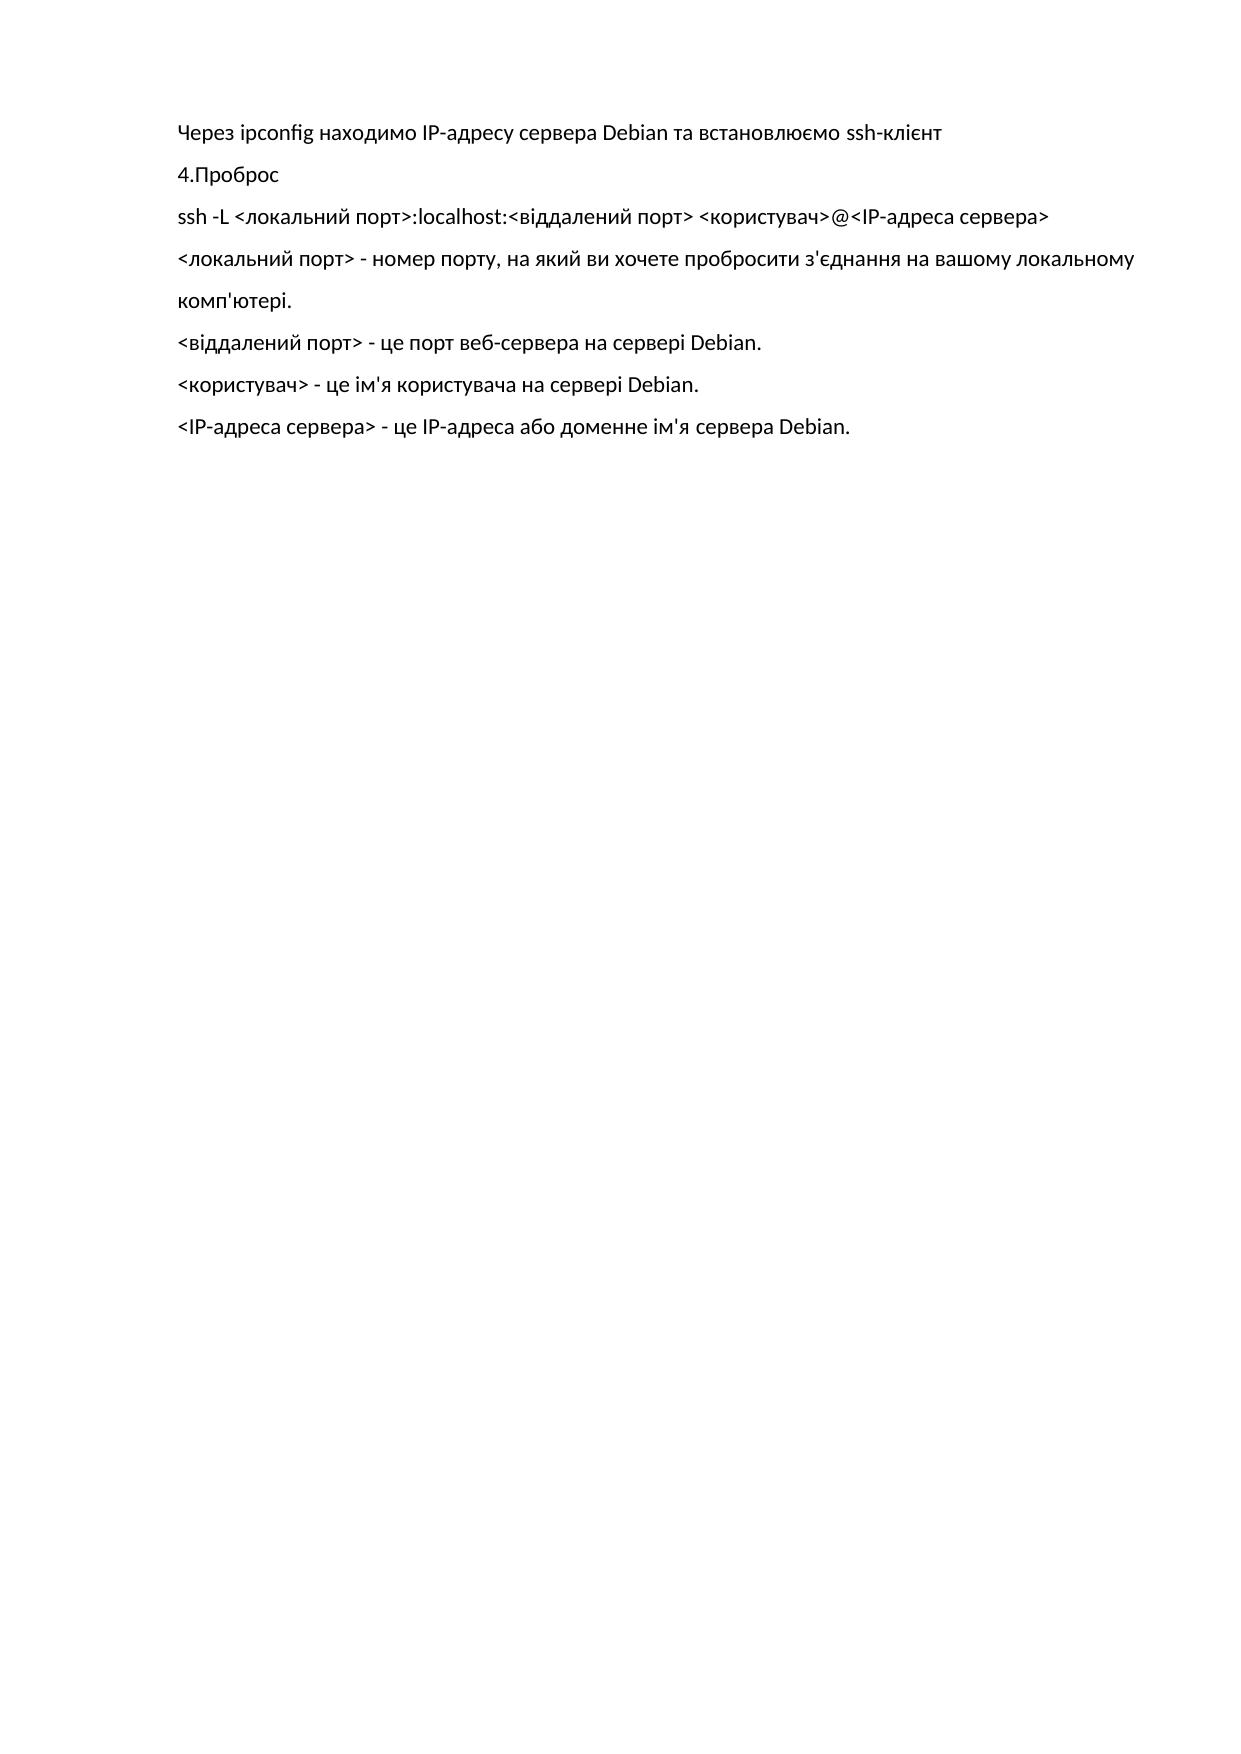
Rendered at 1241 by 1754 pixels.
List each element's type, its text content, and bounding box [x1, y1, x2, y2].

text <IP-адреса сервера> - це IP-адреса або доменне ім'я сервера Debian. [177, 412, 1152, 440]
text 4.Проброс [177, 160, 1152, 188]
text <локальний порт> - номер порту, на який ви хочете пробросити з'єднання на вашому локальному комп'ютері. [177, 244, 1152, 314]
text ssh -L <локальний порт>:localhost:<віддалений порт> <користувач>@<IP-адреса сервера> [177, 202, 1152, 230]
text <віддалений порт> - це порт веб-сервера на сервері Debian. [177, 328, 1152, 356]
text <користувач> - це ім'я користувача на сервері Debian. [177, 370, 1152, 398]
text Через ipconfig находимо IP-адресу сервера Debian та встановлюємо ssh-клієнт [177, 118, 1152, 146]
